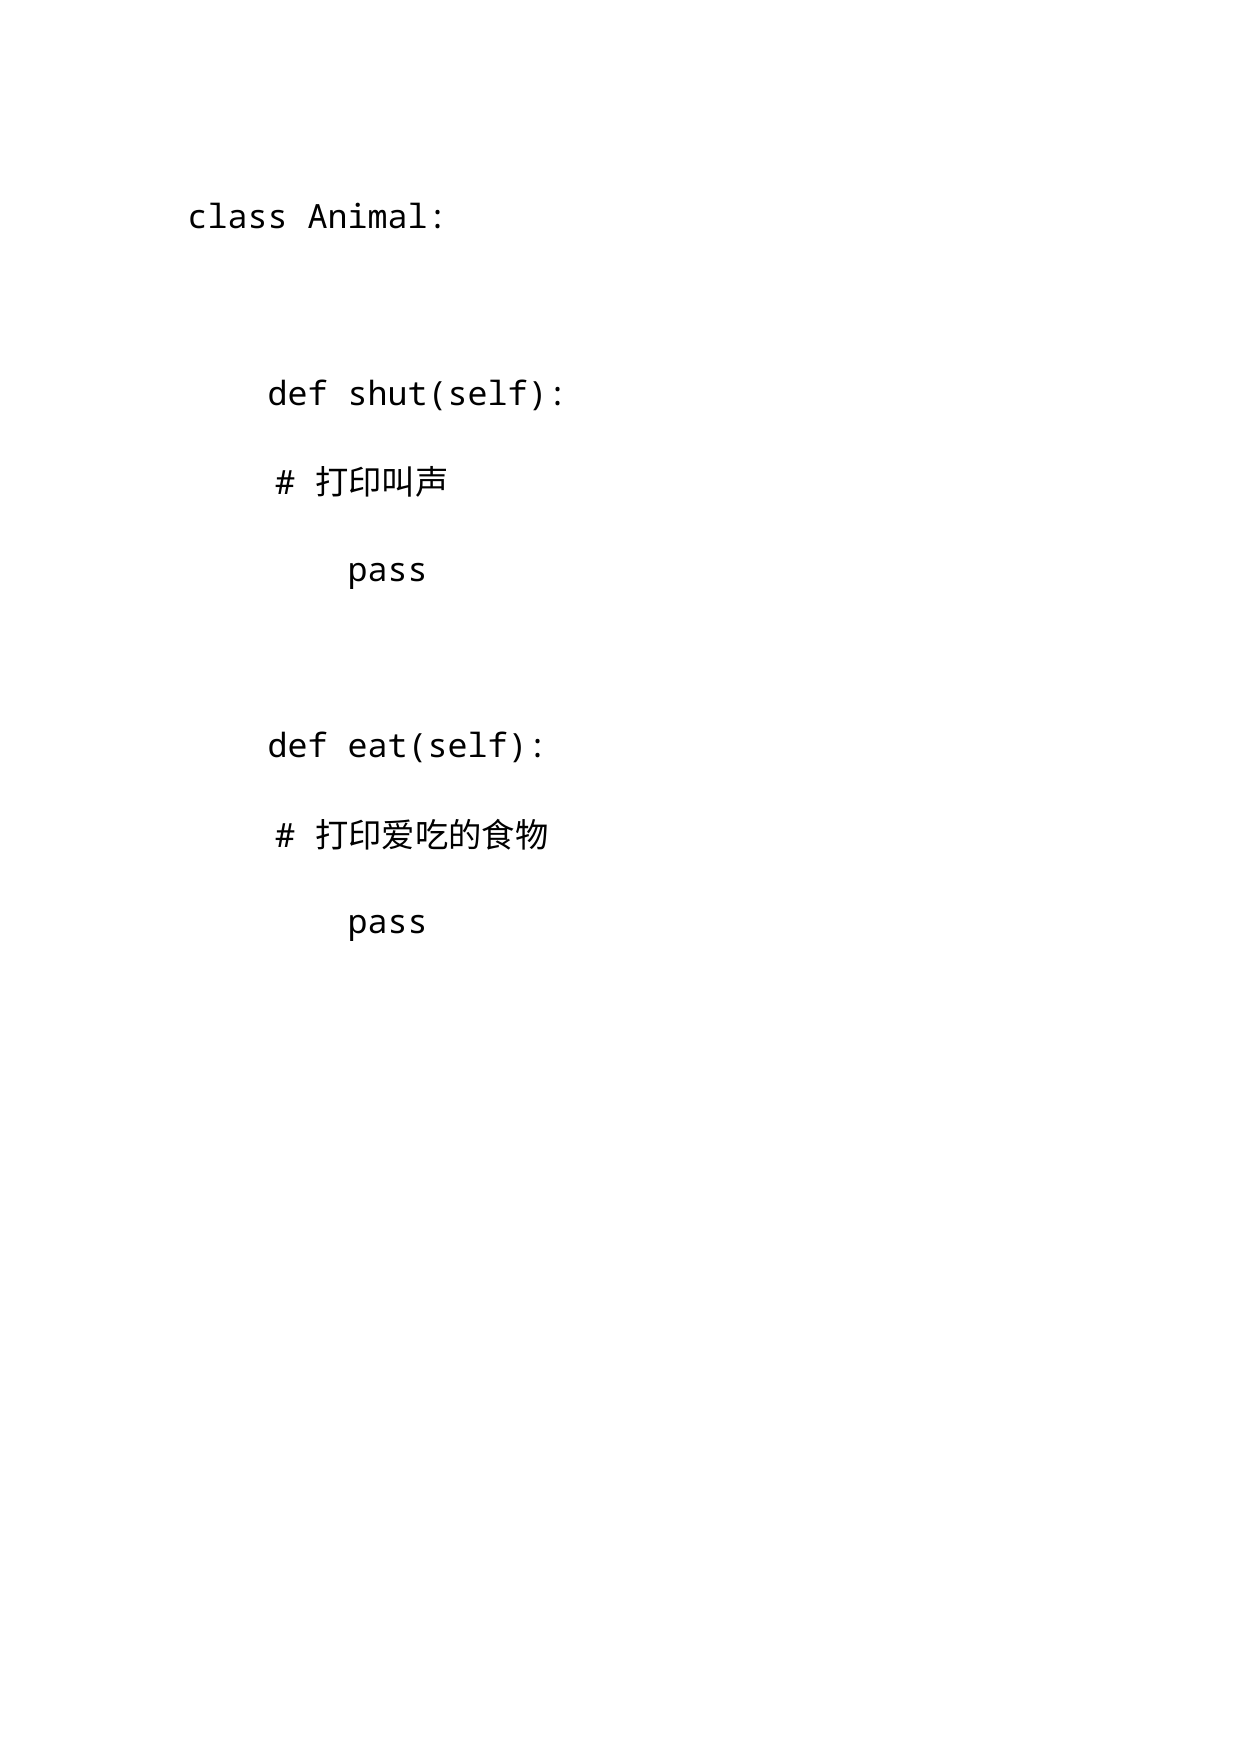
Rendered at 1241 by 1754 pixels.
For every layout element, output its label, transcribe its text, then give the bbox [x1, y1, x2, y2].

text class Animal: def shut(self): [187, 172, 1053, 436]
text # 打印叫声 pass def eat(self): [187, 436, 1053, 789]
text # 打印爱吃的食物 pass [187, 789, 1053, 965]
